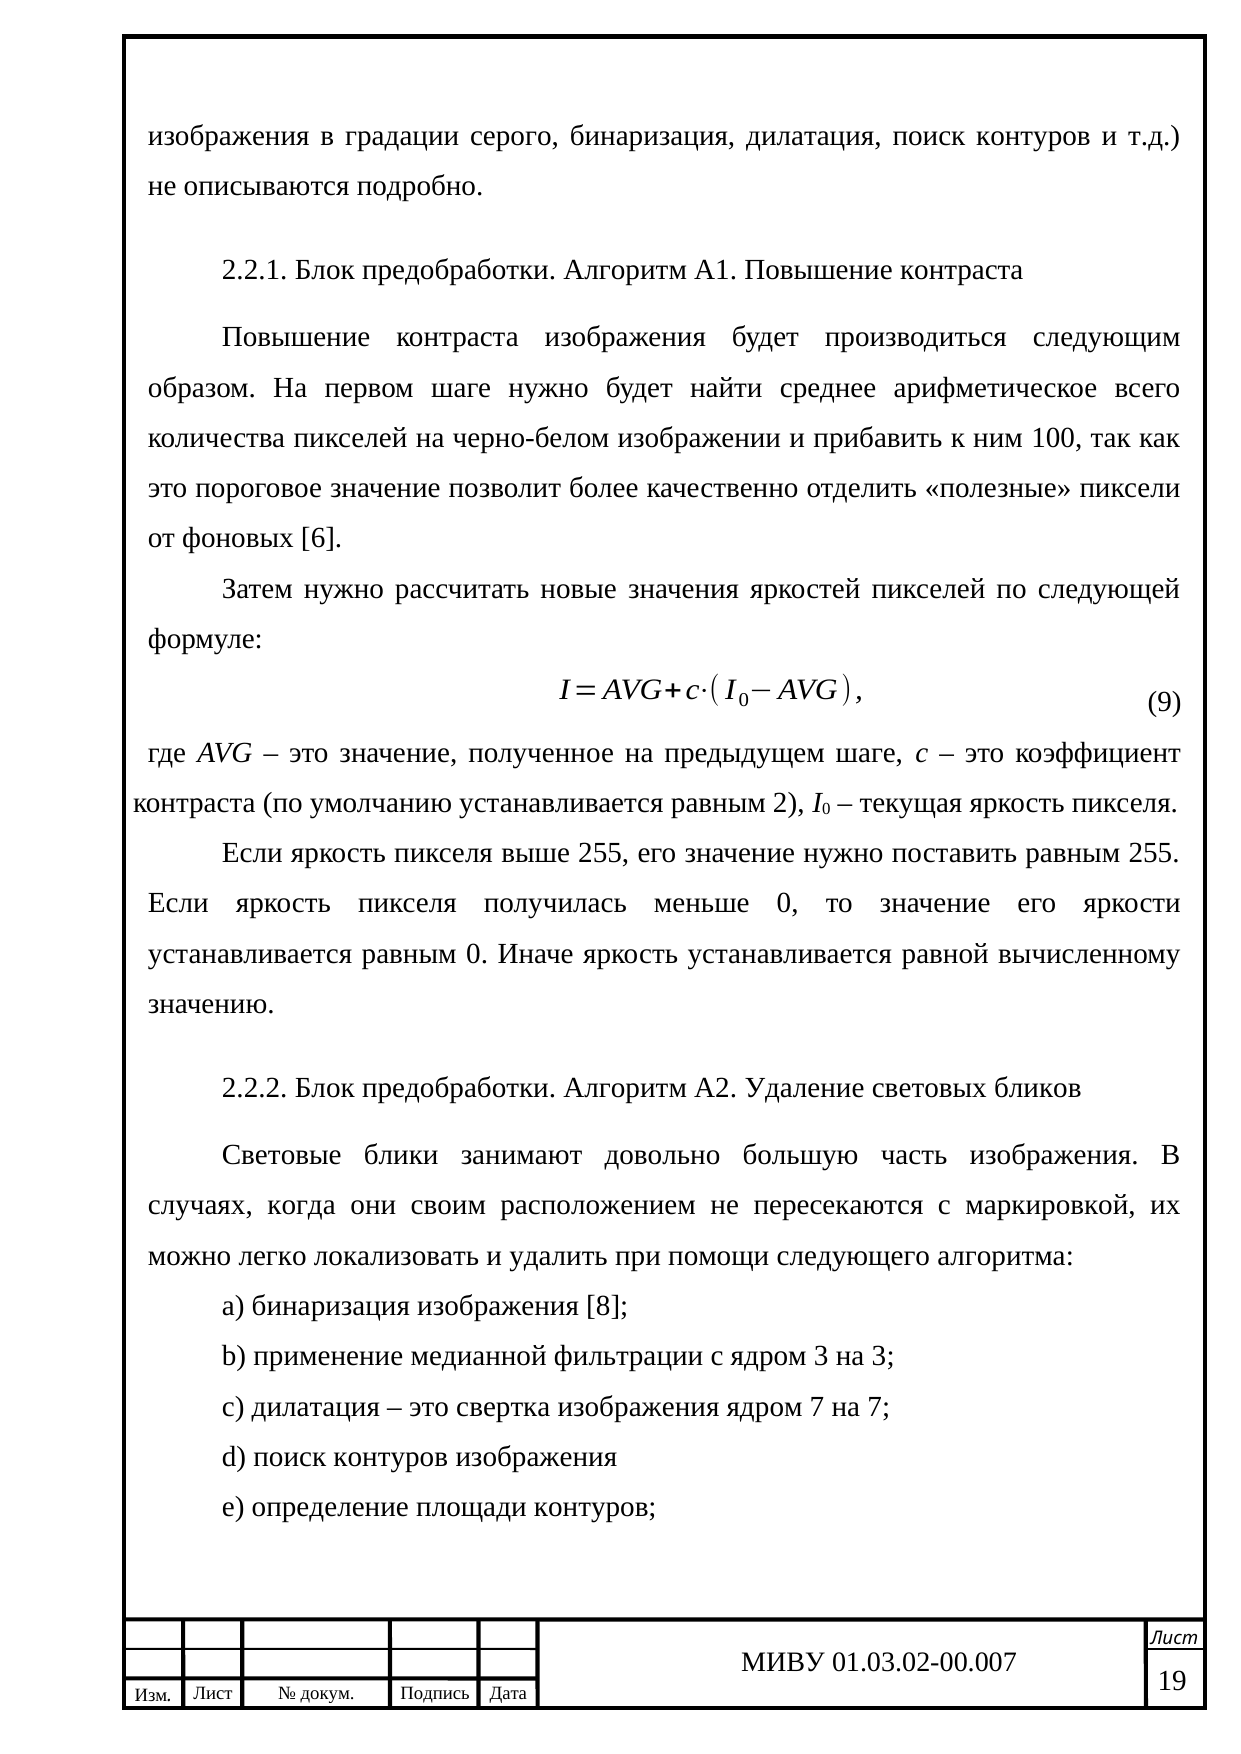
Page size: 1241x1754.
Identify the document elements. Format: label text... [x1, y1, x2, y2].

text Световые блики занимают довольно большую часть изображения. В случаях, когда они своим расположением не пересекаются с маркировкой, их можно легко локализовать и удалить при помощи следующего алгоритма: [148, 1137, 1181, 1271]
text Если яркость пикселя выше 255, его значение нужно поставить равным 255. Если яркость пикселя получилась меньше 0, то значение его яркости устанавливается равным 0. Иначе яркость устанавливается равной вычисленному значению. [148, 835, 1181, 1020]
text 2.2.2. Блок предобработки. Алгоритм А2. Удаление световых бликов [148, 1070, 1181, 1104]
subtitle 2.2.1. Блок предобработки. Алгоритм А1. Повышение контраста [162, 252, 1152, 286]
text (9) [148, 672, 1181, 718]
text где AVG – это значение, полученное на предыдущем шаге, c – это коэффициент контраста (по умолчанию устанавливается равным 2), I0 – текущая яркость пикселя. [133, 735, 1181, 818]
text a) бинаризация изображения [8]; [148, 1288, 1181, 1322]
text b) применение медианной фильтрации с ядром 3 на 3; [148, 1338, 1181, 1372]
text Повышение контраста изображения будет производиться следующим образом. На первом шаге нужно будет найти среднее арифметическое всего количества пикселей на черно-белом изображении и прибавить к ним 100, так как это пороговое значение позволит более качественно отделить «полезные» пиксели от фоновых [6]. [148, 319, 1181, 554]
text c) дилатация – это свертка изображения ядром 7 на 7; [148, 1389, 1181, 1422]
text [148, 118, 1181, 202]
text e) определение площади контуров; [148, 1489, 1181, 1523]
text d) поиск контуров изображения [148, 1439, 1181, 1473]
text Затем нужно рассчитать новые значения яркостей пикселей по следующей формуле: [148, 571, 1181, 655]
